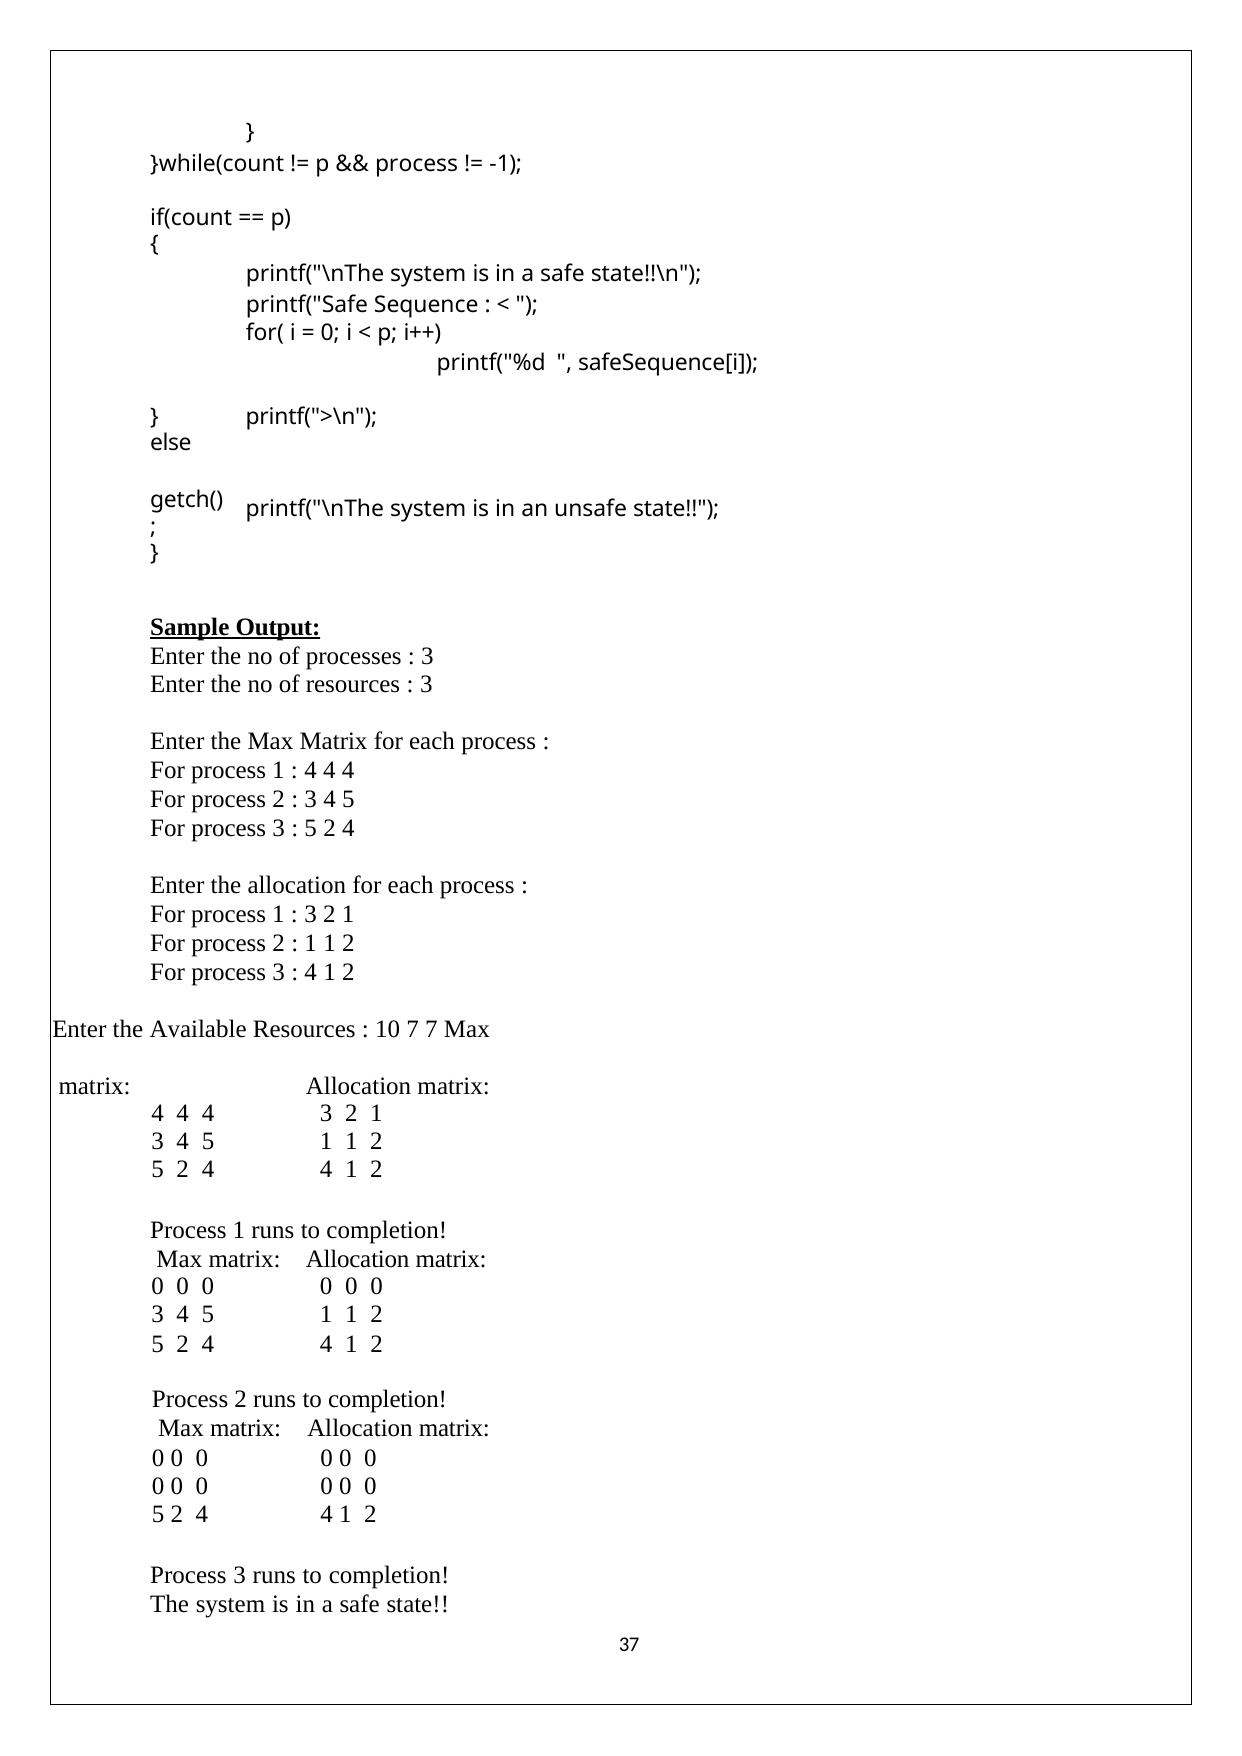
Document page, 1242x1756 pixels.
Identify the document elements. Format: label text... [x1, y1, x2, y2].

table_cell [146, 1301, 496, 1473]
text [150, 1560, 449, 1618]
text printf("%d ", safeSequence[i]); [436, 346, 1119, 377]
text printf("\nThe system is in a safe state!!\n"); printf("Safe Sequence : < "); [246, 257, 757, 319]
text if(count == p) [150, 204, 1119, 230]
text For process 3 : 5 2 4 [150, 813, 1119, 841]
text printf(">\n"); [245, 403, 1119, 429]
text } [150, 403, 228, 429]
text } [246, 115, 1119, 147]
text Enter the allocation for each process : For process 1 : 3 2 1 [150, 870, 550, 928]
text else [150, 429, 228, 456]
text Enter the Max Matrix for each process : For process 1 : 4 4 4 [150, 726, 568, 784]
text For process 2 : 1 1 2 [150, 928, 1119, 956]
text For process 2 : 3 4 5 [150, 784, 1119, 813]
text } [150, 539, 228, 566]
text Process 1 runs to completion! Max matrix: Allocation matrix: [150, 1215, 489, 1273]
text Enter the no of processes : 3 Enter the no of resources : 3 [150, 641, 459, 698]
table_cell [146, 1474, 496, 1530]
text }while(count != p && process != -1); [150, 147, 1119, 178]
text For process 3 : 4 1 2 [150, 957, 1119, 985]
text printf("\nThe system is in an unsafe state!!"); [245, 492, 1119, 523]
subtitle Sample Output: [150, 612, 1119, 641]
text getch(); [150, 487, 228, 539]
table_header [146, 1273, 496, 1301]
text { [150, 230, 1119, 257]
text for( i = 0; i < p; i++) [246, 319, 1119, 345]
text Enter the Available Resources : 10 7 7 Max matrix: Allocation matrix: [52, 1014, 536, 1100]
